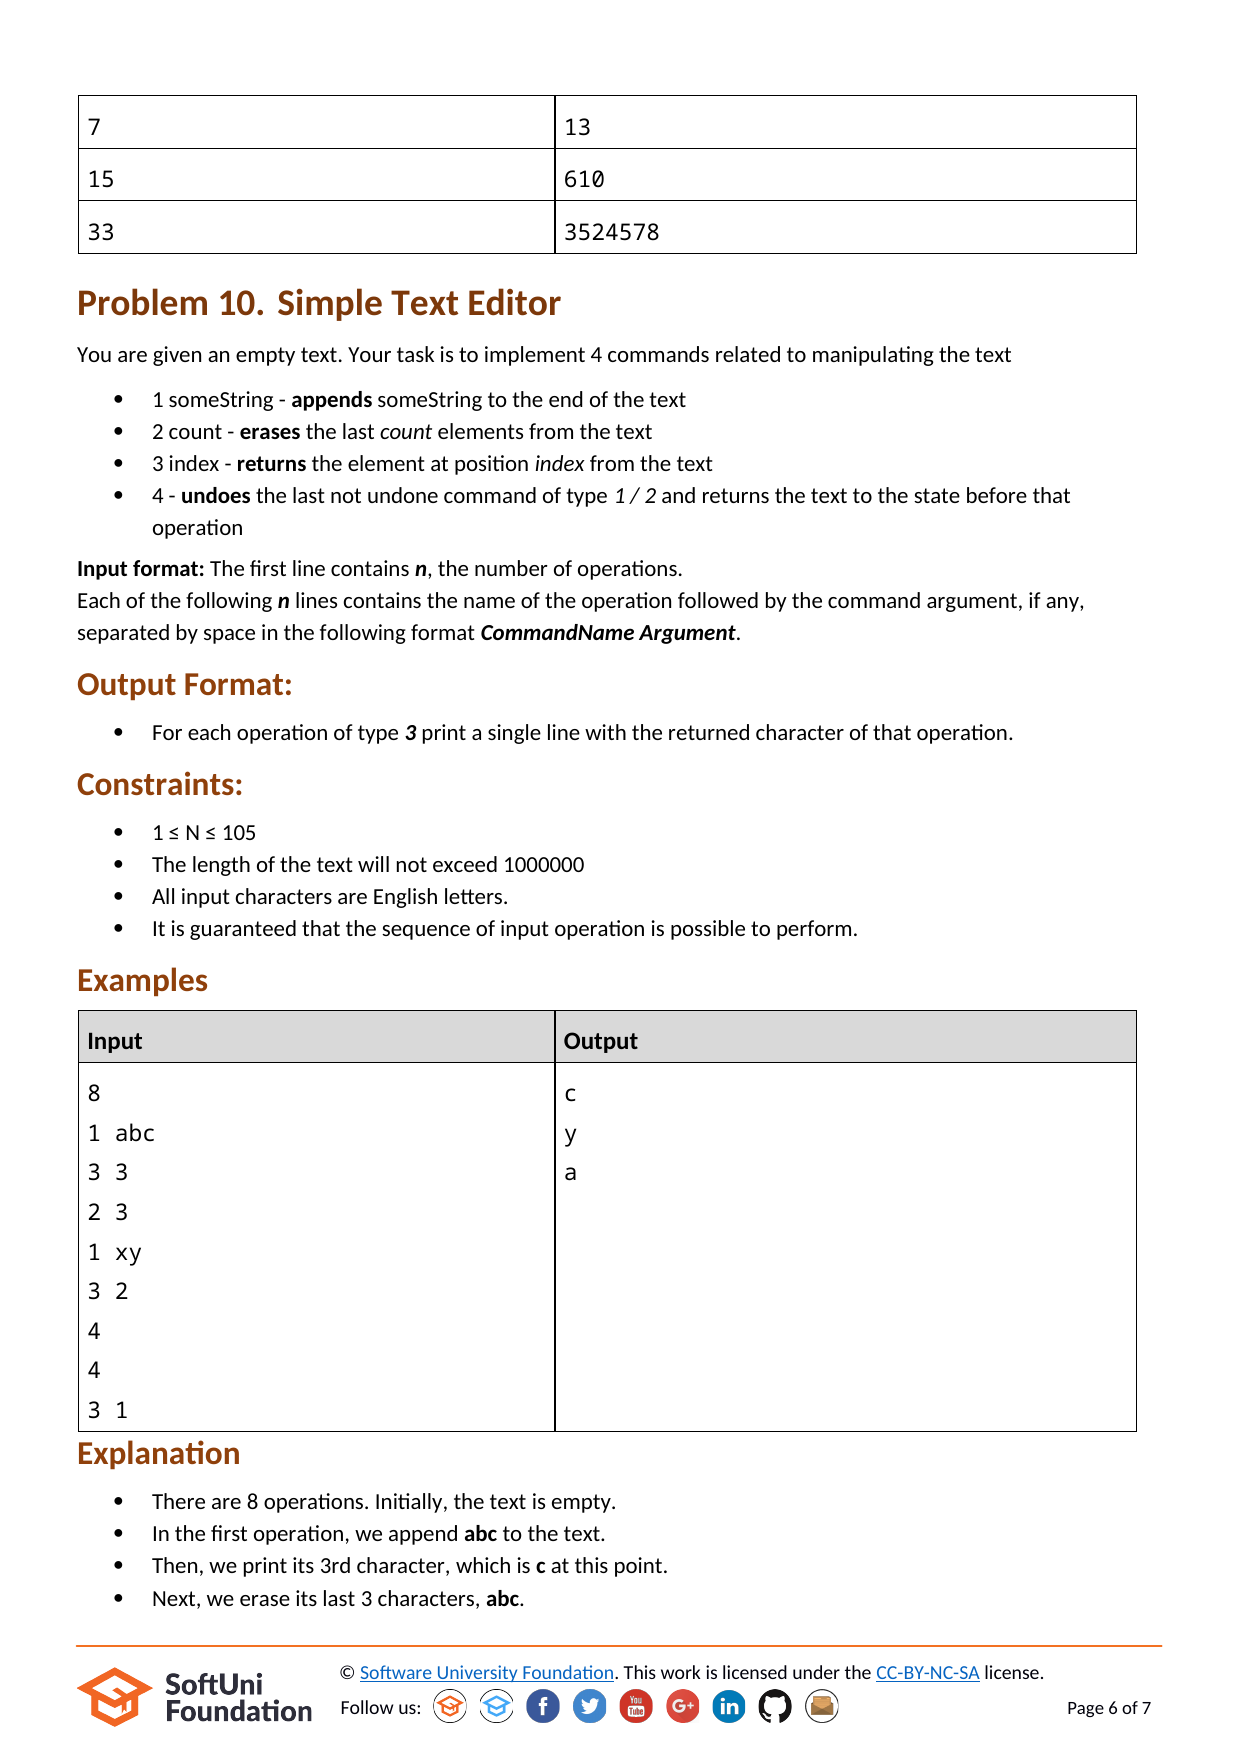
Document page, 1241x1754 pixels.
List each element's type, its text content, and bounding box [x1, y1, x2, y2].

table_cell 610 [556, 149, 1136, 200]
picture [666, 1689, 700, 1723]
text You are given an empty text. Your task is to implement 4 commands related to manipulating the text [77, 340, 1163, 368]
picture [805, 1689, 839, 1723]
table_cell 33 [79, 201, 554, 253]
picture [76, 1667, 312, 1727]
subtitle Examples [77, 959, 1163, 1000]
picture [758, 1689, 792, 1723]
list The length of the text will not exceed 1000000 [114, 850, 1163, 878]
list Next, we erase its last 3 characters, abc. [114, 1584, 1163, 1612]
picture [526, 1689, 560, 1723]
table_cell 8 1 abc 3 3 2 3 1 xy 3 2 4 4 3 1 [79, 1063, 554, 1431]
list For each operation of type 3 print a single line with the returned character of that operation. [114, 718, 1163, 746]
list In the first operation, we append abc to the text. [114, 1519, 1163, 1547]
list All input characters are English letters. [114, 882, 1163, 910]
picture [736, 1690, 746, 1700]
table_cell c y a [556, 1063, 1136, 1431]
subtitle Constraints: [77, 763, 1163, 803]
subtitle Simple Text Editor [77, 279, 1163, 325]
picture [573, 1689, 607, 1723]
list 2 count - erases the last count elements from the text [114, 417, 1163, 445]
picture [712, 1713, 722, 1723]
text Input format: The first line contains n, the number of operations. Each of the following n lines contains the name of the operation followed by the command argument, if any, separated by space in the following format CommandName Argument. [77, 554, 1163, 646]
picture [736, 1713, 746, 1723]
picture [480, 1689, 513, 1723]
subtitle Output Format: [77, 663, 1163, 704]
table_cell 13 [556, 96, 1136, 148]
list 4 - undoes the last not undone command of type 1 / 2 and returns the text to the state before that operation [114, 481, 1163, 541]
picture [619, 1689, 653, 1723]
picture [712, 1690, 722, 1700]
table_header Input [79, 1011, 554, 1062]
picture [727, 1704, 738, 1714]
table_cell 3524578 [556, 201, 1136, 253]
list 1 ≤ N ≤ 105 [114, 818, 1163, 846]
subtitle Explanation [77, 1432, 1163, 1473]
picture [433, 1689, 467, 1723]
table_cell 15 [79, 149, 554, 200]
list It is guaranteed that the sequence of input operation is possible to perform. [114, 914, 1163, 942]
table_header Output [556, 1011, 1136, 1062]
list 1 someString - appends someString to the end of the text [114, 385, 1163, 413]
list 3 index - returns the element at position index from the text [114, 449, 1163, 477]
table_cell 7 [79, 96, 554, 148]
list There are 8 operations. Initially, the text is empty. [114, 1487, 1163, 1515]
list Then, we print its 3rd character, which is c at this point. [114, 1552, 1163, 1579]
